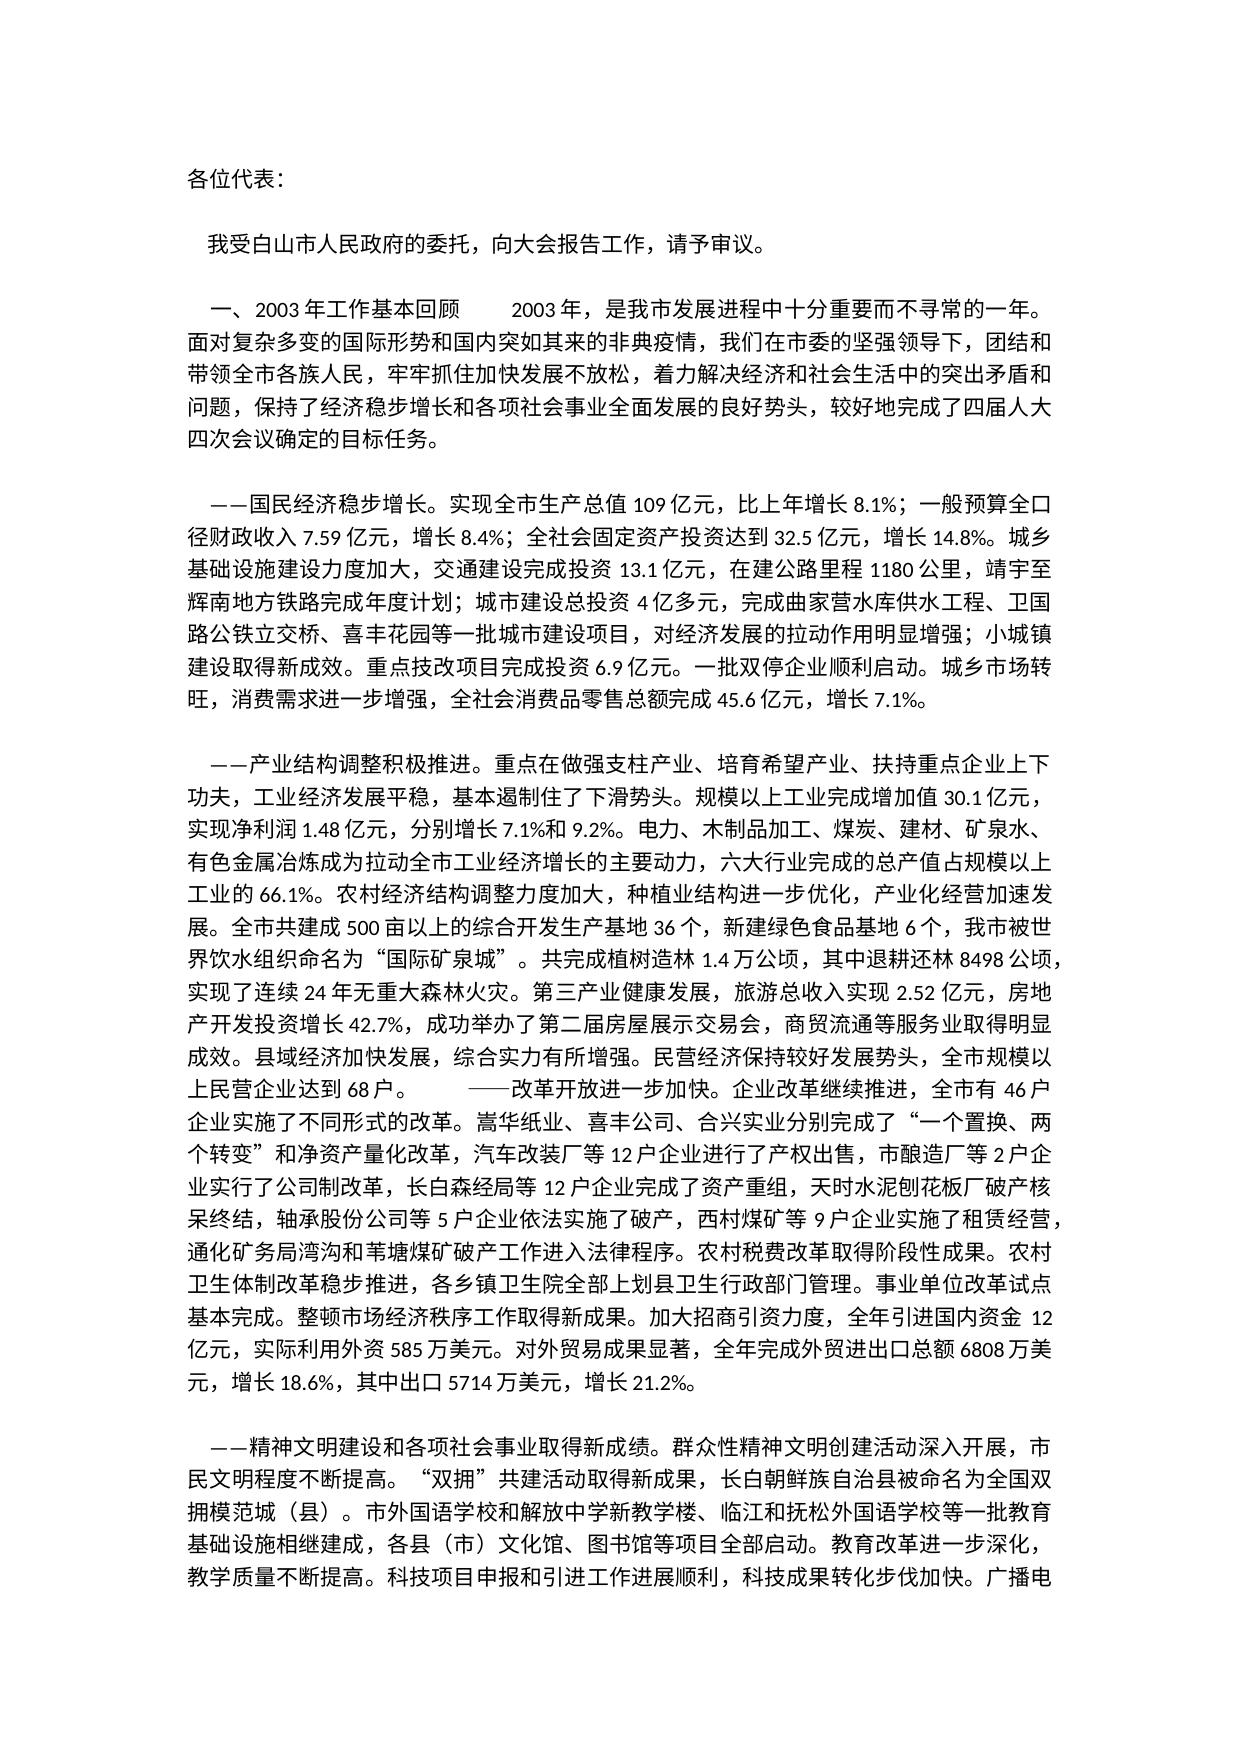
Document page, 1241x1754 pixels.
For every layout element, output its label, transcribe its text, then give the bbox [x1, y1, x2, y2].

text 一、2003年工作基本回顾 2003年，是我市发展进程中十分重要而不寻常的一年。面对复杂多变的国际形势和国内突如其来的非典疫情，我们在市委的坚强领导下，团结和带领全市各族人民，牢牢抓住加快发展不放松，着力解决经济和社会生活中的突出矛盾和问题，保持了经济稳步增长和各项社会事业全面发展的良好势头，较好地完成了四届人大四次会议确定的目标任务。 [187, 292, 1053, 454]
text ——国民经济稳步增长。实现全市生产总值109亿元，比上年增长8.1%；一般预算全口径财政收入7.59亿元，增长8.4%；全社会固定资产投资达到32.5亿元，增长14.8%。城乡基础设施建设力度加大，交通建设完成投资13.1亿元，在建公路里程1180公里，靖宇至辉南地方铁路完成年度计划；城市建设总投资4亿多元，完成曲家营水库供水工程、卫国路公铁立交桥、喜丰花园等一批城市建设项目，对经济发展的拉动作用明显增强；小城镇建设取得新成效。重点技改项目完成投资6.9亿元。一批双停企业顺利启动。城乡市场转旺，消费需求进一步增强，全社会消费品零售总额完成45.6亿元，增长7.1%。 [187, 487, 1053, 714]
text ——产业结构调整积极推进。重点在做强支柱产业、培育希望产业、扶持重点企业上下功夫，工业经济发展平稳，基本遏制住了下滑势头。规模以上工业完成增加值30.1亿元，实现净利润1.48亿元，分别增长7.1%和9.2%。电力、木制品加工、煤炭、建材、矿泉水、有色金属冶炼成为拉动全市工业经济增长的主要动力，六大行业完成的总产值占规模以上工业的66.1%。农村经济结构调整力度加大，种植业结构进一步优化，产业化经营加速发展。全市共建成500亩以上的综合开发生产基地36个，新建绿色食品基地6个，我市被世界饮水组织命名为“国际矿泉城”。共完成植树造林1.4万公顷，其中退耕还林8498公顷，实现了连续24年无重大森林火灾。第三产业健康发展，旅游总收入实现2.52 亿元，房地产开发投资增长42.7%，成功举办了第二届房屋展示交易会，商贸流通等服务业取得明显成效。县域经济加快发展，综合实力有所增强。民营经济保持较好发展势头，全市规模以上民营企业达到68户。 ——改革开放进一步加快。企业改革继续推进，全市有46户企业实施了不同形式的改革。嵩华纸业、喜丰公司、合兴实业分别完成了“一个置换、两个转变”和净资产量化改革，汽车改装厂等12户企业进行了产权出售，市酿造厂等2户企业实行了公司制改革，长白森经局等12户企业完成了资产重组，天时水泥刨花板厂破产核呆终结，轴承股份公司等5户企业依法实施了破产，西村煤矿等9户企业实施了租赁经营，通化矿务局湾沟和苇塘煤矿破产工作进入法律程序。农村税费改革取得阶段性成果。农村卫生体制改革稳步推进，各乡镇卫生院全部上划县卫生行政部门管理。事业单位改革试点基本完成。整顿市场经济秩序工作取得新成果。加大招商引资力度，全年引进国内资金12亿元，实际利用外资585万美元。对外贸易成果显著，全年完成外贸进出口总额6808万美元，增长18.6%，其中出口5714万美元，增长21.2%。 [187, 747, 1053, 1397]
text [187, 1429, 1053, 1592]
text 各位代表： [187, 162, 1053, 194]
text 我受白山市人民政府的委托，向大会报告工作，请予审议。 [187, 227, 1053, 259]
